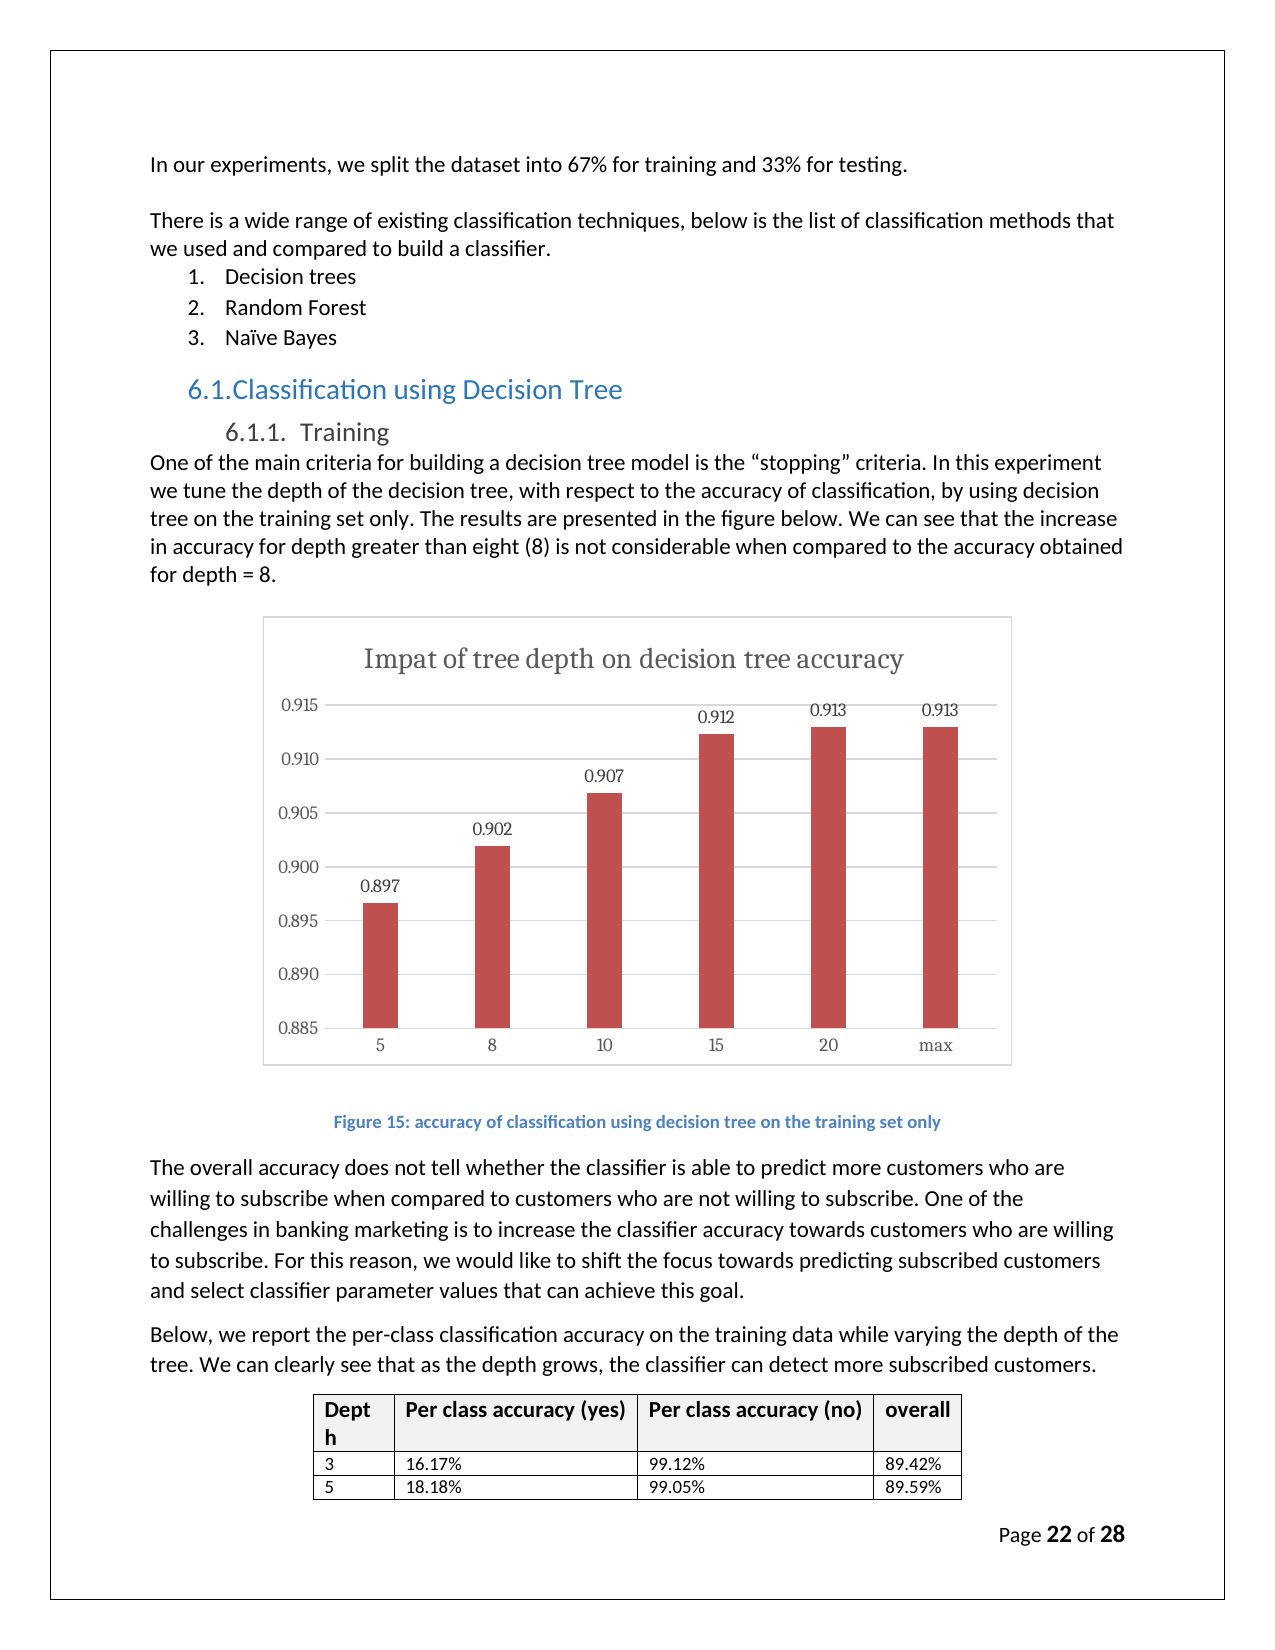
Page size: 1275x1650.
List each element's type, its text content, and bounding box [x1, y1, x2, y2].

list Decision trees [187, 262, 1125, 290]
text In our experiments, we split the dataset into 67% for training and 33% for testing. [150, 150, 1125, 178]
table_header overall [874, 1395, 961, 1451]
table_cell 5 [314, 1476, 394, 1499]
table_cell 99.05% [638, 1476, 873, 1499]
table_cell 18.18% [395, 1476, 637, 1499]
table_cell 89.42% [874, 1452, 961, 1475]
table_cell 99.12% [638, 1452, 873, 1475]
table_cell 3 [314, 1452, 394, 1475]
list Naïve Bayes [187, 323, 1125, 352]
text One of the main criteria for building a decision tree model is the “stopping” criteria. In this experiment we tune the depth of the decision tree, with respect to the accuracy of classification, by using decision tree on the training set only. The results are presented in the figure below. We can see that the increase in accuracy for depth greater than eight (8) is not considerable when compared to the accuracy obtained for depth = 8. [150, 448, 1125, 588]
table_header Per class accuracy (no) [638, 1395, 873, 1451]
table_cell 16.17% [395, 1452, 637, 1475]
table_cell 89.59% [874, 1476, 961, 1499]
text There is a wide range of existing classification techniques, below is the list of classification methods that we used and compared to build a classifier. [150, 206, 1125, 262]
text Below, we report the per-class classification accuracy on the training data while varying the depth of the tree. We can clearly see that as the depth grows, the classifier can detect more subscribed customers. [150, 1320, 1125, 1378]
list Random Forest [187, 293, 1125, 321]
table_header Depth [314, 1395, 394, 1451]
table_header Per class accuracy (yes) [395, 1395, 637, 1451]
subtitle Training [225, 415, 1125, 448]
subtitle Classification using Decision Tree [187, 371, 1125, 407]
text The overall accuracy does not tell whether the classifier is able to predict more customers who are willing to subscribe when compared to customers who are not willing to subscribe. One of the challenges in banking marketing is to increase the classifier accuracy towards customers who are willing to subscribe. For this reason, we would like to shift the focus towards predicting subscribed customers and select classifier parameter values that can achieve this goal. [150, 1153, 1125, 1304]
